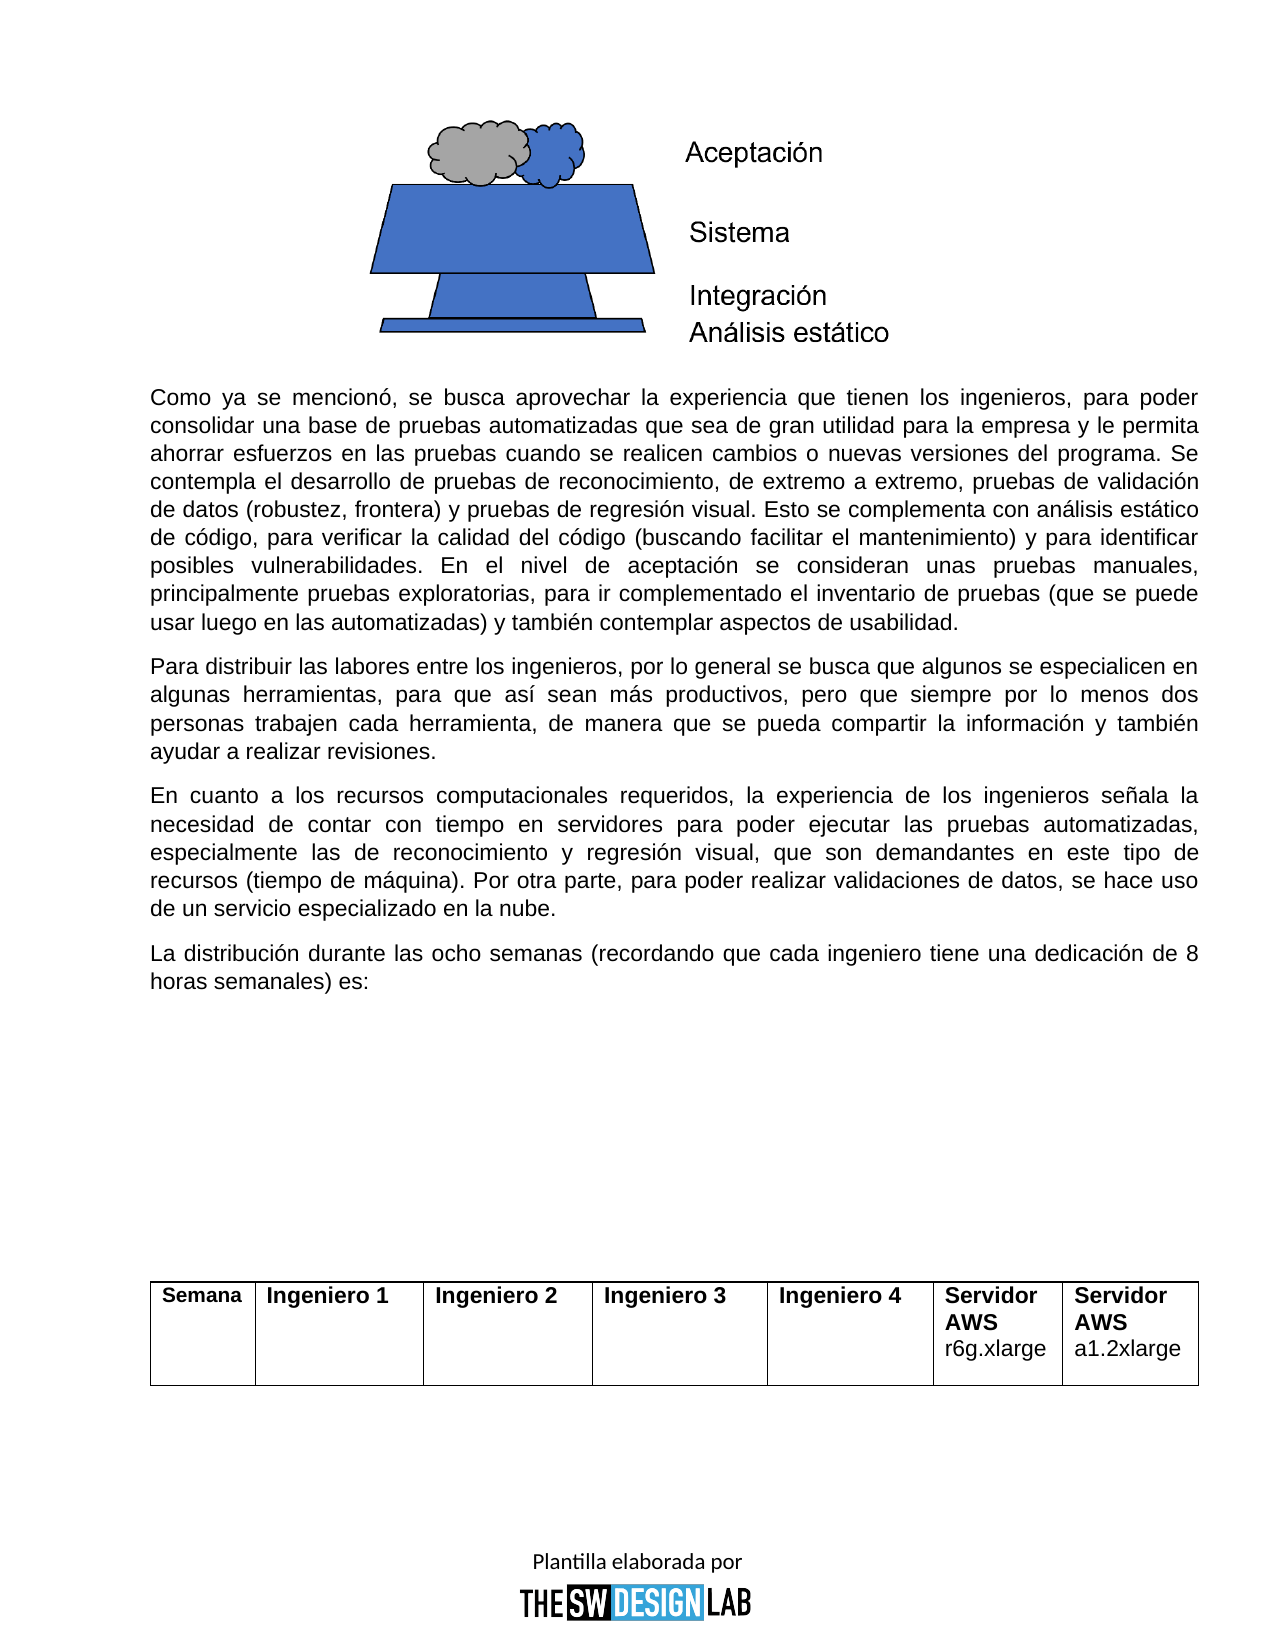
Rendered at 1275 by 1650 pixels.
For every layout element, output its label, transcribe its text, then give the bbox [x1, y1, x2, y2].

table_header Servidor AWS a1.2xlarge [1063, 1283, 1198, 1384]
table_header Semana [151, 1283, 255, 1384]
text Como ya se mencionó, se busca aprovechar la experiencia que tienen los ingenieros, para poder consolidar una base de pruebas automatizadas que sea de gran utilidad para la empresa y le permita ahorrar esfuerzos en las pruebas cuando se realicen cambios o nuevas versiones del programa. Se contempla el desarrollo de pruebas de reconocimiento, de extremo a extremo, pruebas de validación de datos (robustez, frontera) y pruebas de regresión visual. Esto se complementa con análisis estático de código, para verificar la calidad del código (buscando facilitar el mantenimiento) y para identificar posibles vulnerabilidades. En el nivel de aceptación se consideran unas pruebas manuales, principalmente pruebas exploratorias, para ir complementado el inventario de pruebas (que se puede usar luego en las automatizadas) y también contemplar aspectos de usabilidad. [150, 383, 1200, 635]
text Para distribuir las labores entre los ingenieros, por lo general se busca que algunos se especialicen en algunas herramientas, para que así sean más productivos, pero que siempre por lo menos dos personas trabajen cada herramienta, de manera que se pueda compartir la información y también ayudar a realizar revisiones. [150, 653, 1200, 764]
table_header Ingeniero 4 [768, 1283, 933, 1384]
table_header Ingeniero 3 [593, 1283, 767, 1384]
picture [369, 120, 906, 365]
table_header Ingeniero 2 [424, 1283, 592, 1384]
table_header Servidor AWS r6g.xlarge [934, 1283, 1062, 1384]
text La distribución durante las ocho semanas (recordando que cada ingeniero tiene una dedicación de 8 horas semanales) es: [150, 940, 1200, 994]
table_header Ingeniero 1 [256, 1283, 423, 1384]
picture [515, 1579, 760, 1626]
text En cuanto a los recursos computacionales requeridos, la experiencia de los ingenieros señala la necesidad de contar con tiempo en servidores para poder ejecutar las pruebas automatizadas, especialmente las de reconocimiento y regresión visual, que son demandantes en este tipo de recursos (tiempo de máquina). Por otra parte, para poder realizar validaciones de datos, se hace uso de un servicio especializado en la nube. [150, 782, 1200, 921]
